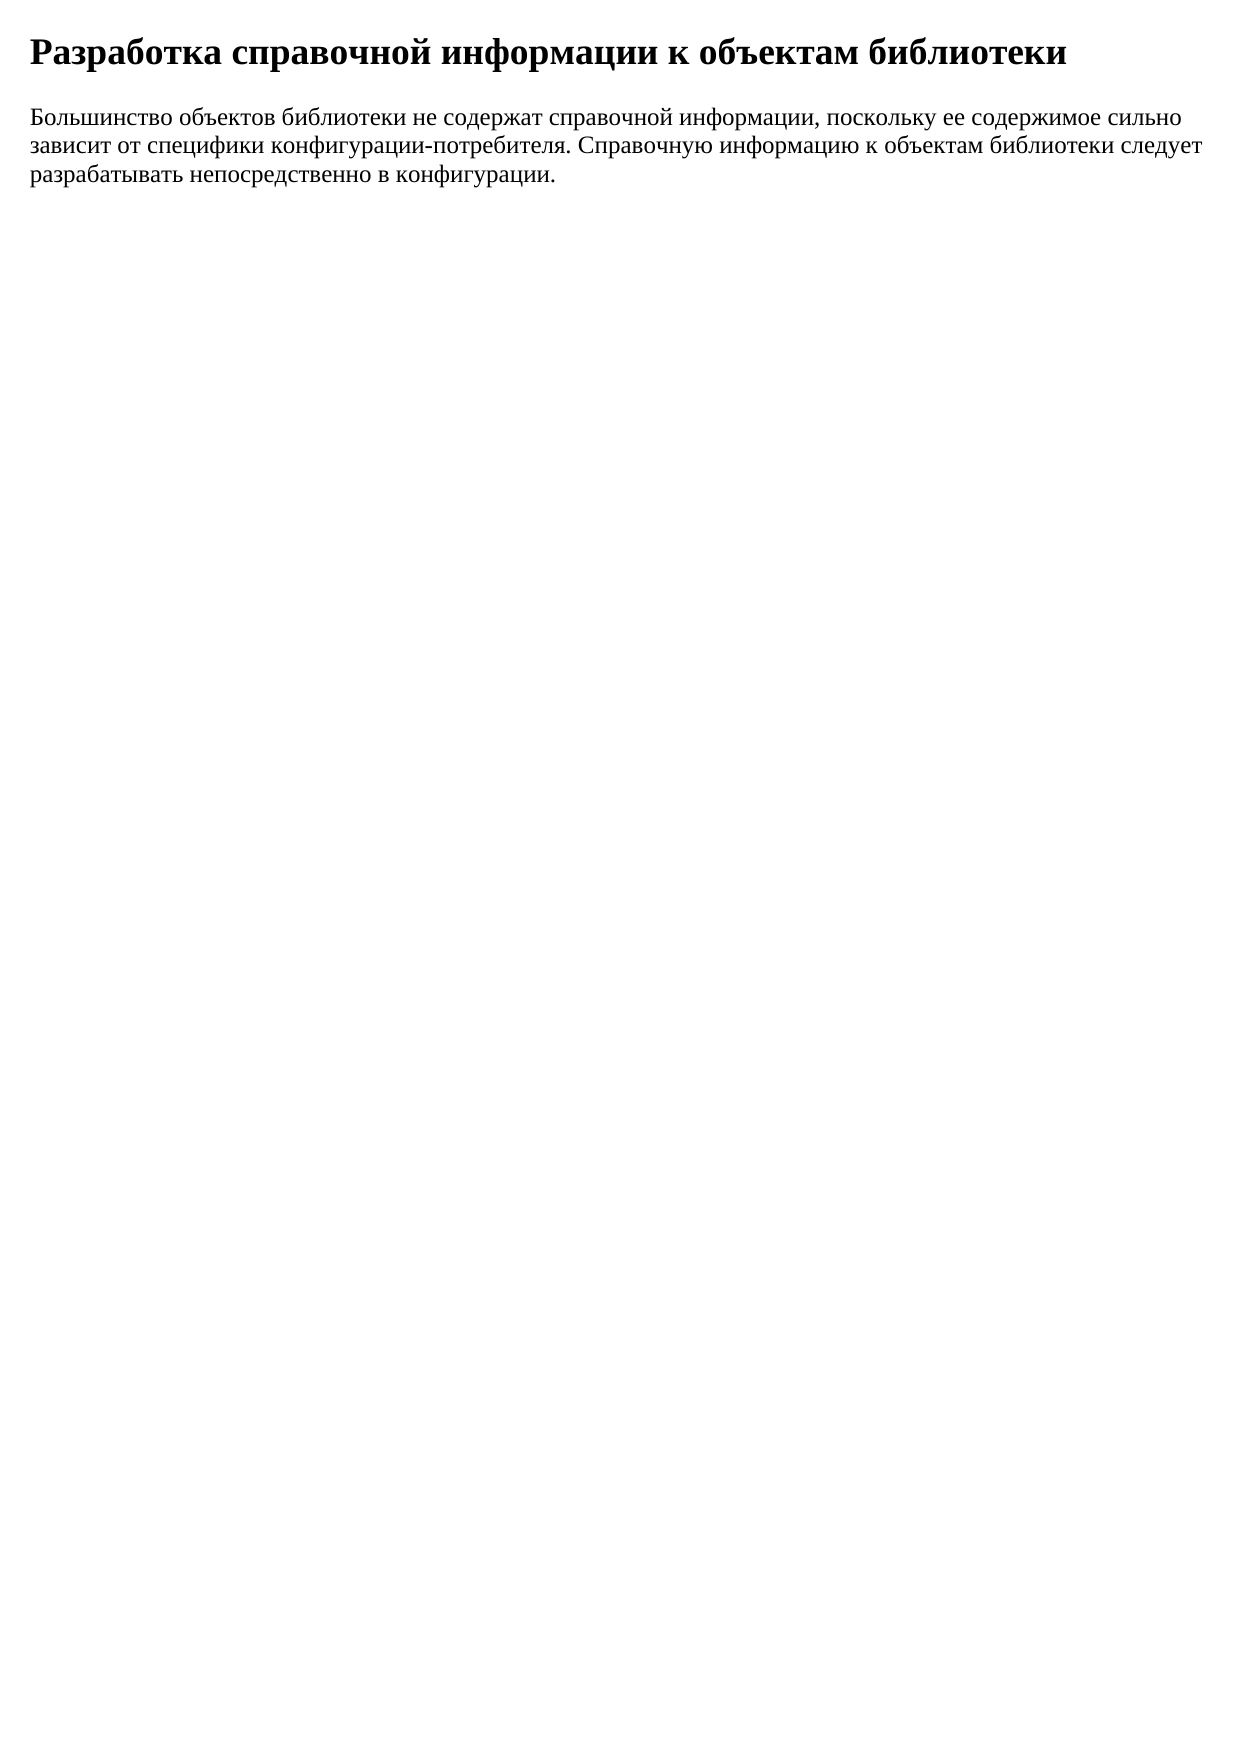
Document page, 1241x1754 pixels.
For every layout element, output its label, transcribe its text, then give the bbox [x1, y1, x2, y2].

text Разработка справочной информации к объектам библиотеки [29, 29, 1211, 73]
text Большинство объектов библиотеки не содержат справочной информации, поскольку ее содержимое сильно зависит от специфики конфигурации-потребителя. Справочную информацию к объектам библиотеки следует разрабатывать непосредственно в конфигурации. [29, 102, 1211, 188]
